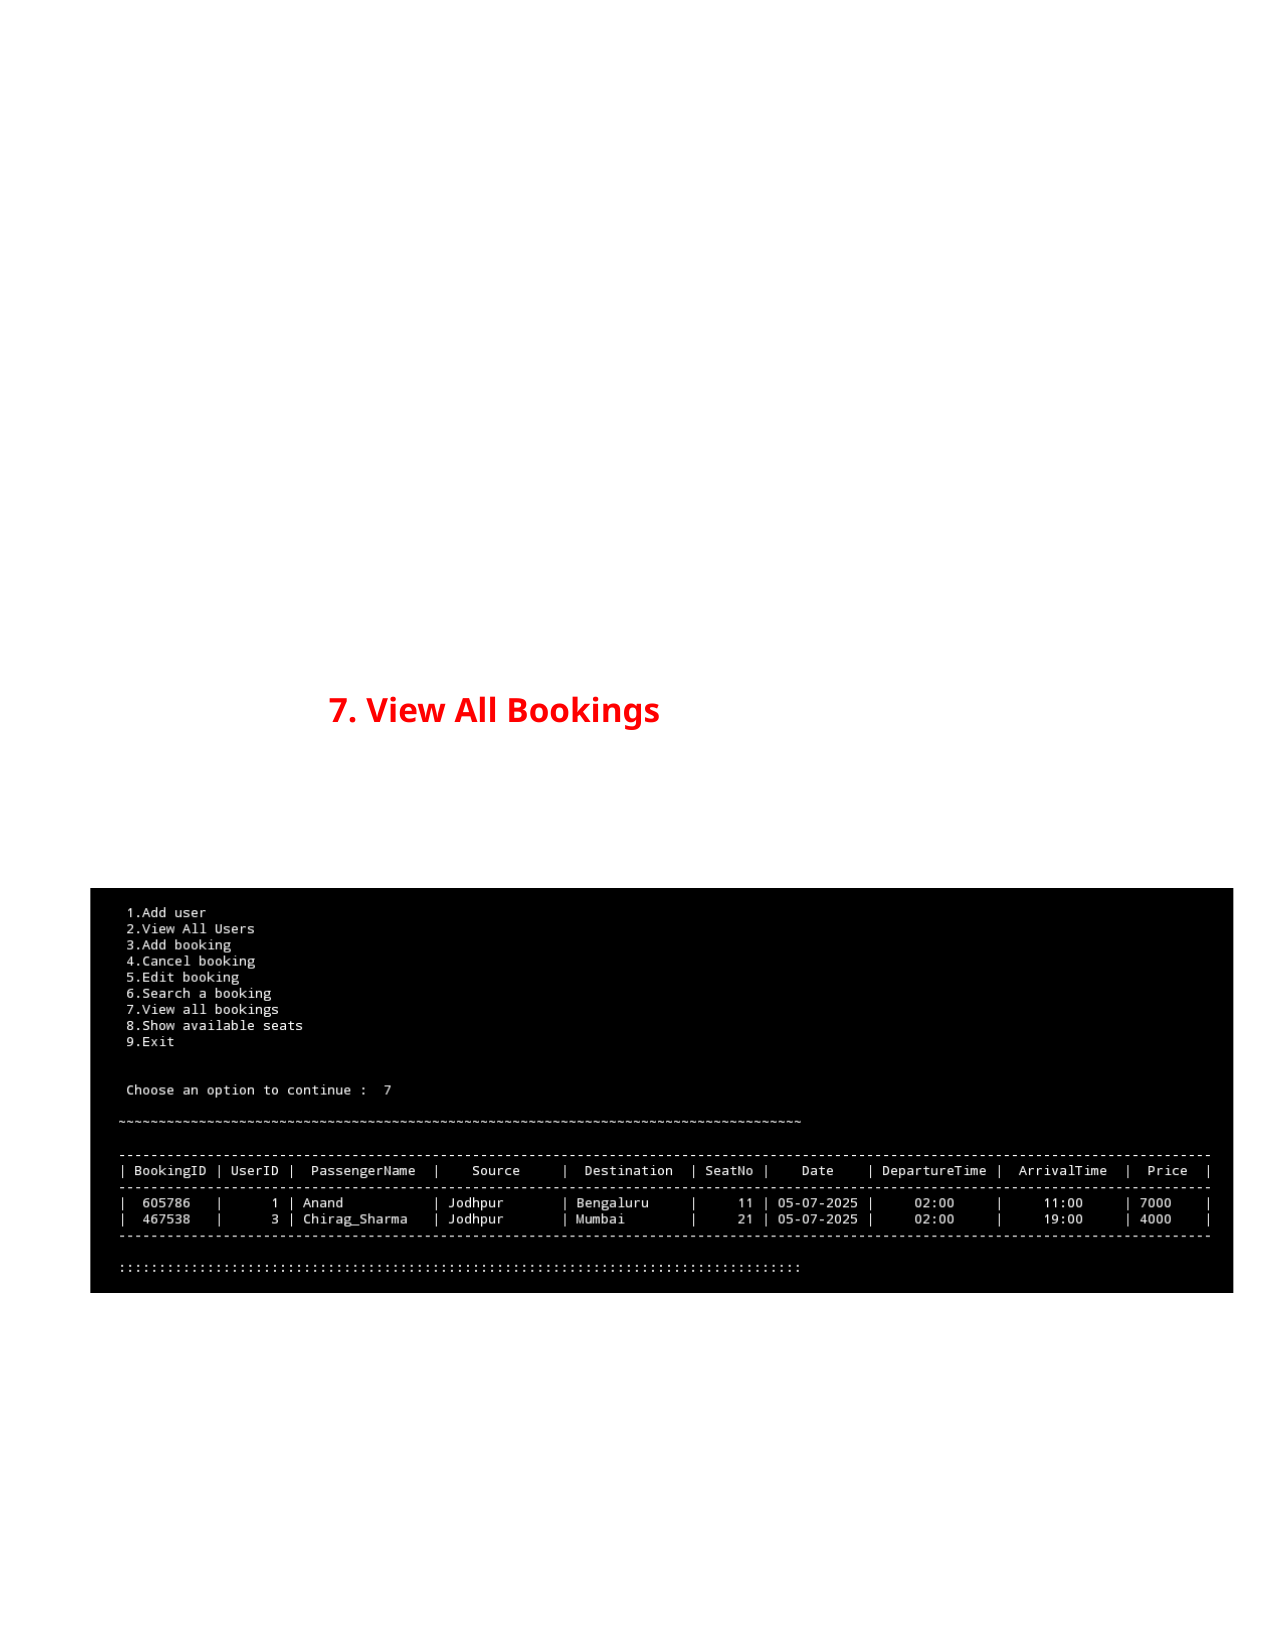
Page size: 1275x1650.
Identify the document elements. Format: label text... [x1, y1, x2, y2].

picture [90, 888, 1234, 1293]
list View All Bookings [329, 686, 1125, 732]
